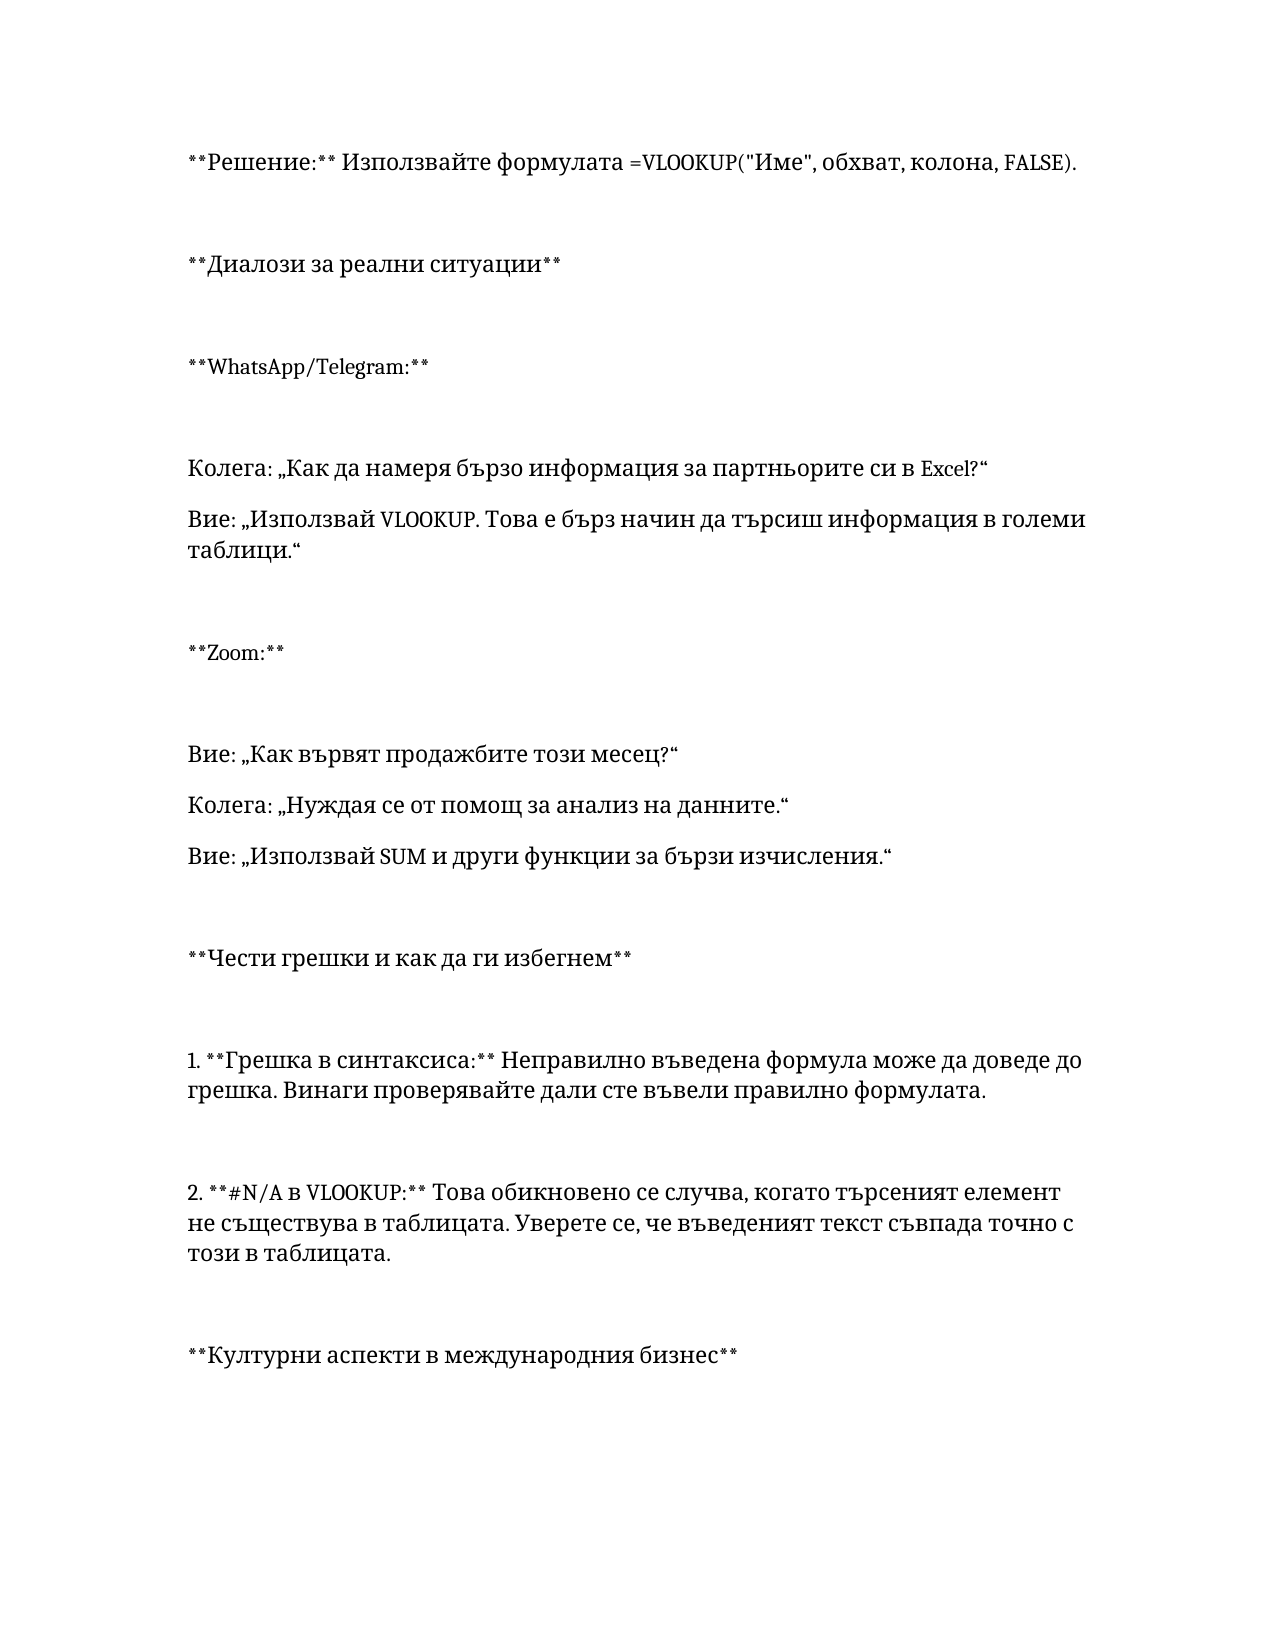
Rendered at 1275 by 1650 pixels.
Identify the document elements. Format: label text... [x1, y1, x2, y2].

text 2. **#N/A в VLOOKUP:** Това обикновено се случва, когато търсеният елемент не съществува в таблицата. Уверете се, че въведеният текст съвпада точно с този в таблицата. [187, 1180, 1087, 1267]
text **WhatsApp/Telegram:** [187, 354, 1087, 381]
text Вие: „Как вървят продажбите този месец?“ [187, 742, 1087, 768]
text **Решение:** Използвайте формулата =VLOOKUP("Име", обхват, колона, FALSE). [187, 150, 1087, 176]
text Вие: „Използвай VLOOKUP. Това е бърз начин да търсиш информация в големи таблици.“ [187, 507, 1087, 564]
text Вие: „Използвай SUM и други функции за бързи изчисления.“ [187, 844, 1087, 870]
text Колега: „Нуждая се от помощ за анализ на данните.“ [187, 793, 1087, 819]
text Колега: „Как да намеря бързо информация за партньорите си в Excel?“ [187, 456, 1087, 483]
text **Чести грешки и как да ги избегнем** [187, 946, 1087, 972]
text 1. **Грешка в синтаксиса:** Неправилно въведена формула може да доведе до грешка. Винаги проверявайте дали сте въвели правилно формулата. [187, 1048, 1087, 1104]
text **Диалози за реални ситуации** [187, 252, 1087, 278]
text **Zoom:** [187, 639, 1087, 666]
text **Културни аспекти в международния бизнес** [187, 1343, 1087, 1369]
